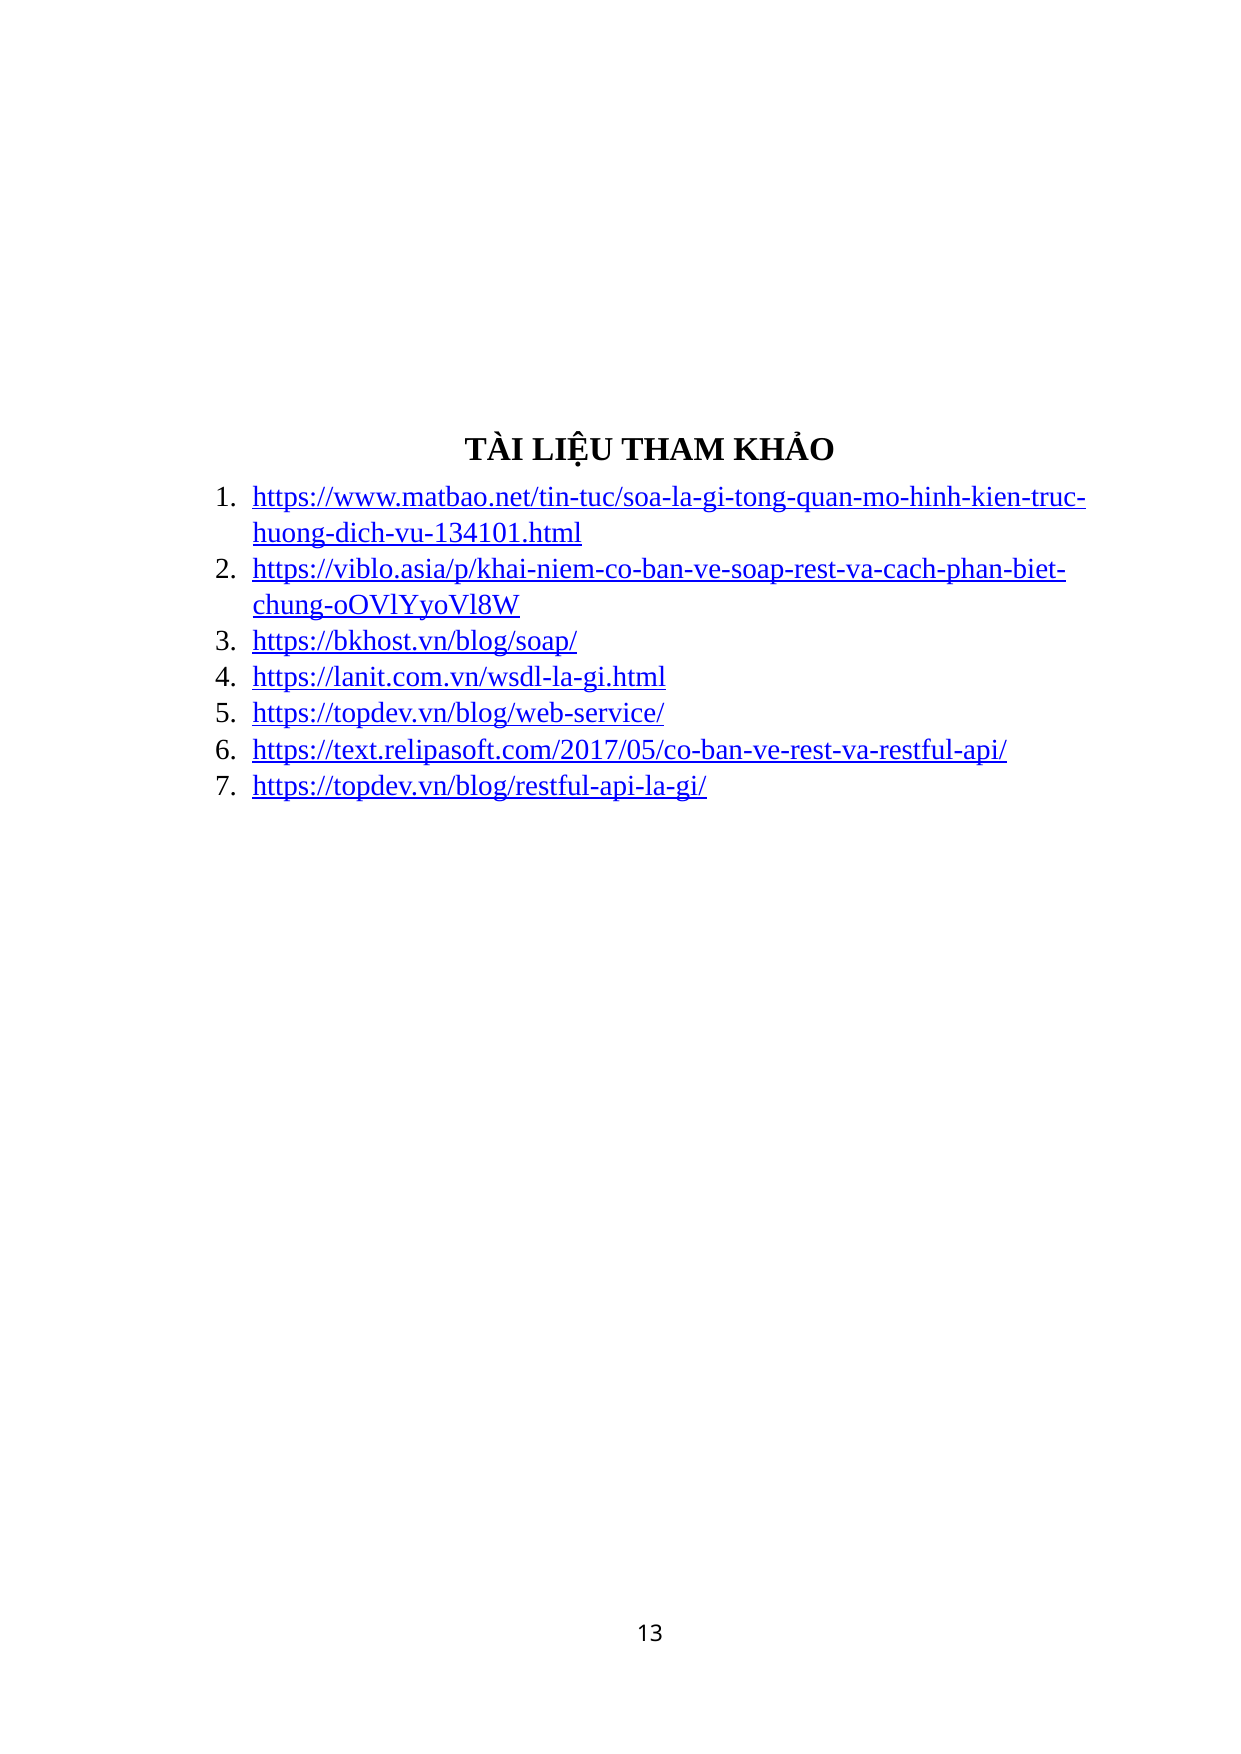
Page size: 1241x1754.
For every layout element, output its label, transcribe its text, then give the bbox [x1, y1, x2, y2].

list https://www.matbao.net/tin-tuc/soa-la-gi-tong-quan-mo-hinh-kien-truc-huong-dich-vu-134101.html [215, 479, 1122, 548]
list https://lanit.com.vn/wsdl-la-gi.html [215, 659, 1122, 693]
subtitle TÀI LIỆU THAM KHẢO [177, 429, 1122, 467]
list https://text.relipasoft.com/2017/05/co-ban-ve-rest-va-restful-api/ [215, 732, 1122, 765]
list https://topdev.vn/blog/restful-api-la-gi/ [215, 768, 1122, 801]
list https://topdev.vn/blog/web-service/ [215, 696, 1122, 729]
list https://viblo.asia/p/khai-niem-co-ban-ve-soap-rest-va-cach-phan-biet-chung-oOVlYyoVl8W [215, 551, 1122, 621]
list https://bkhost.vn/blog/soap/ [215, 623, 1122, 657]
